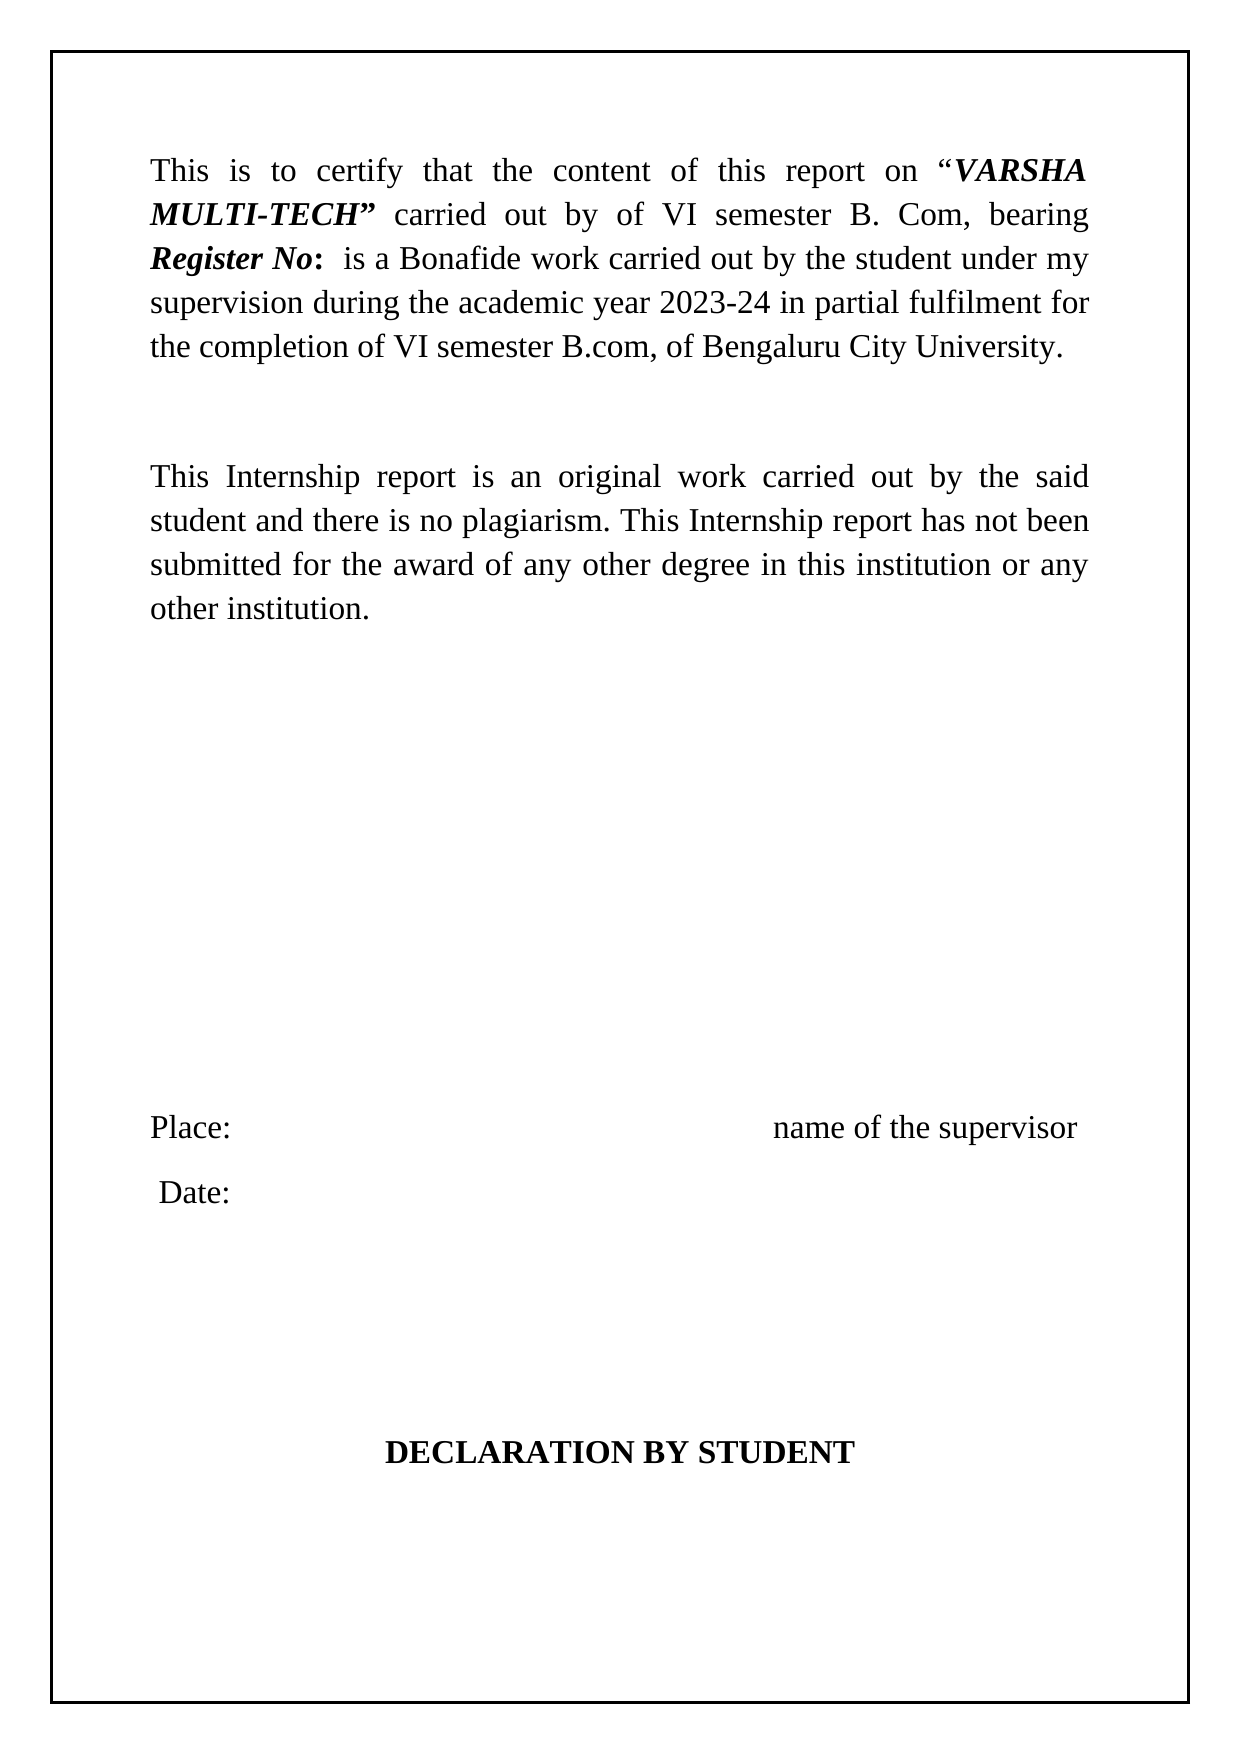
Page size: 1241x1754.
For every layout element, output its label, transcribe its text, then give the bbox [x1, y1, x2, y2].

text This is to certify that the content of this report on “VARSHA MULTI-TECH” carried out by of VI semester B. Com, bearing Register No: is a Bonafide work carried out by the student under my supervision during the academic year 2023-24 in partial fulfilment for the completion of VI semester B.com, of Bengaluru City University. [150, 150, 1090, 364]
text DECLARATION BY STUDENT [150, 1432, 1090, 1470]
text This Internship report is an original work carried out by the said student and there is no plagiarism. This Internship report has not been submitted for the award of any other degree in this institution or any other institution. [150, 456, 1090, 627]
text Place: name of the supervisor [150, 1107, 1090, 1146]
text Date: [150, 1172, 1090, 1211]
